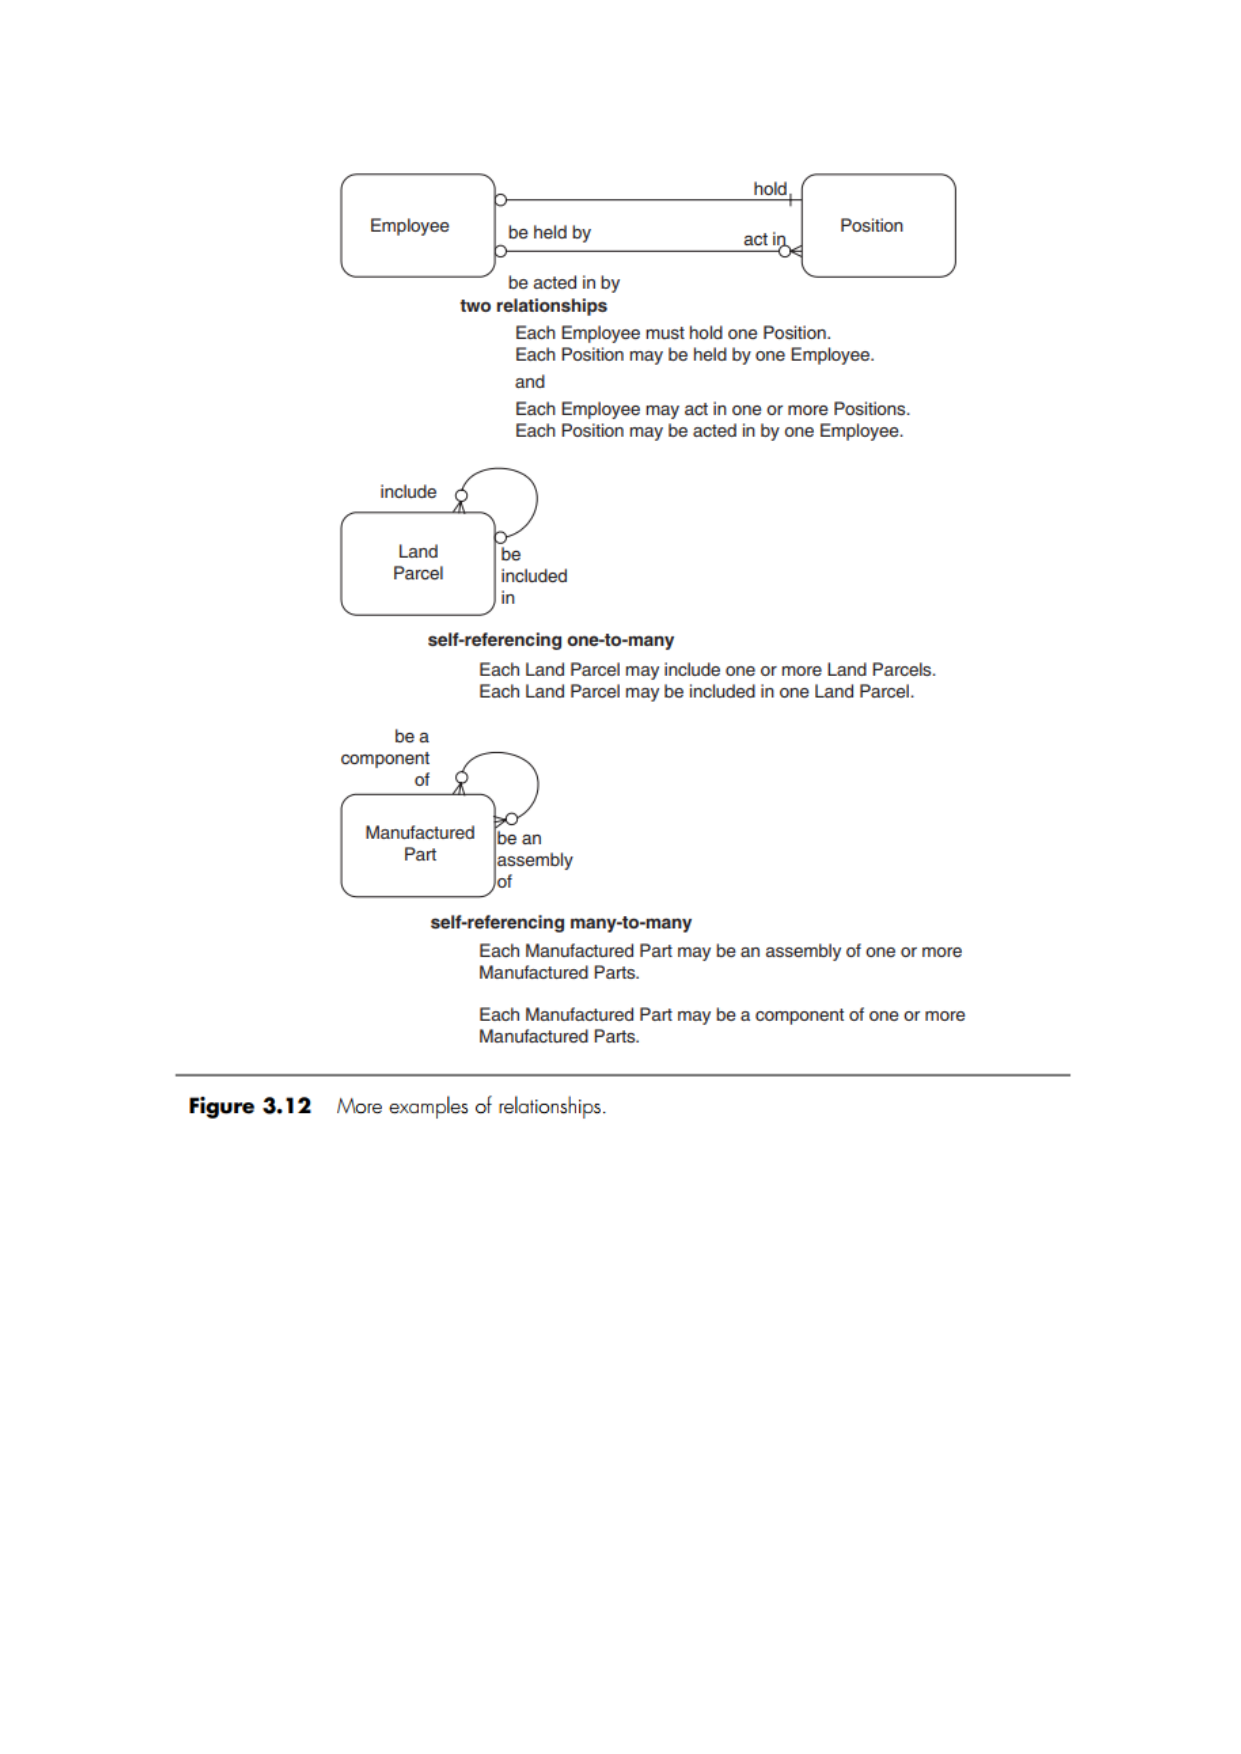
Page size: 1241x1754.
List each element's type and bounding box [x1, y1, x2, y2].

picture [150, 150, 1091, 1131]
